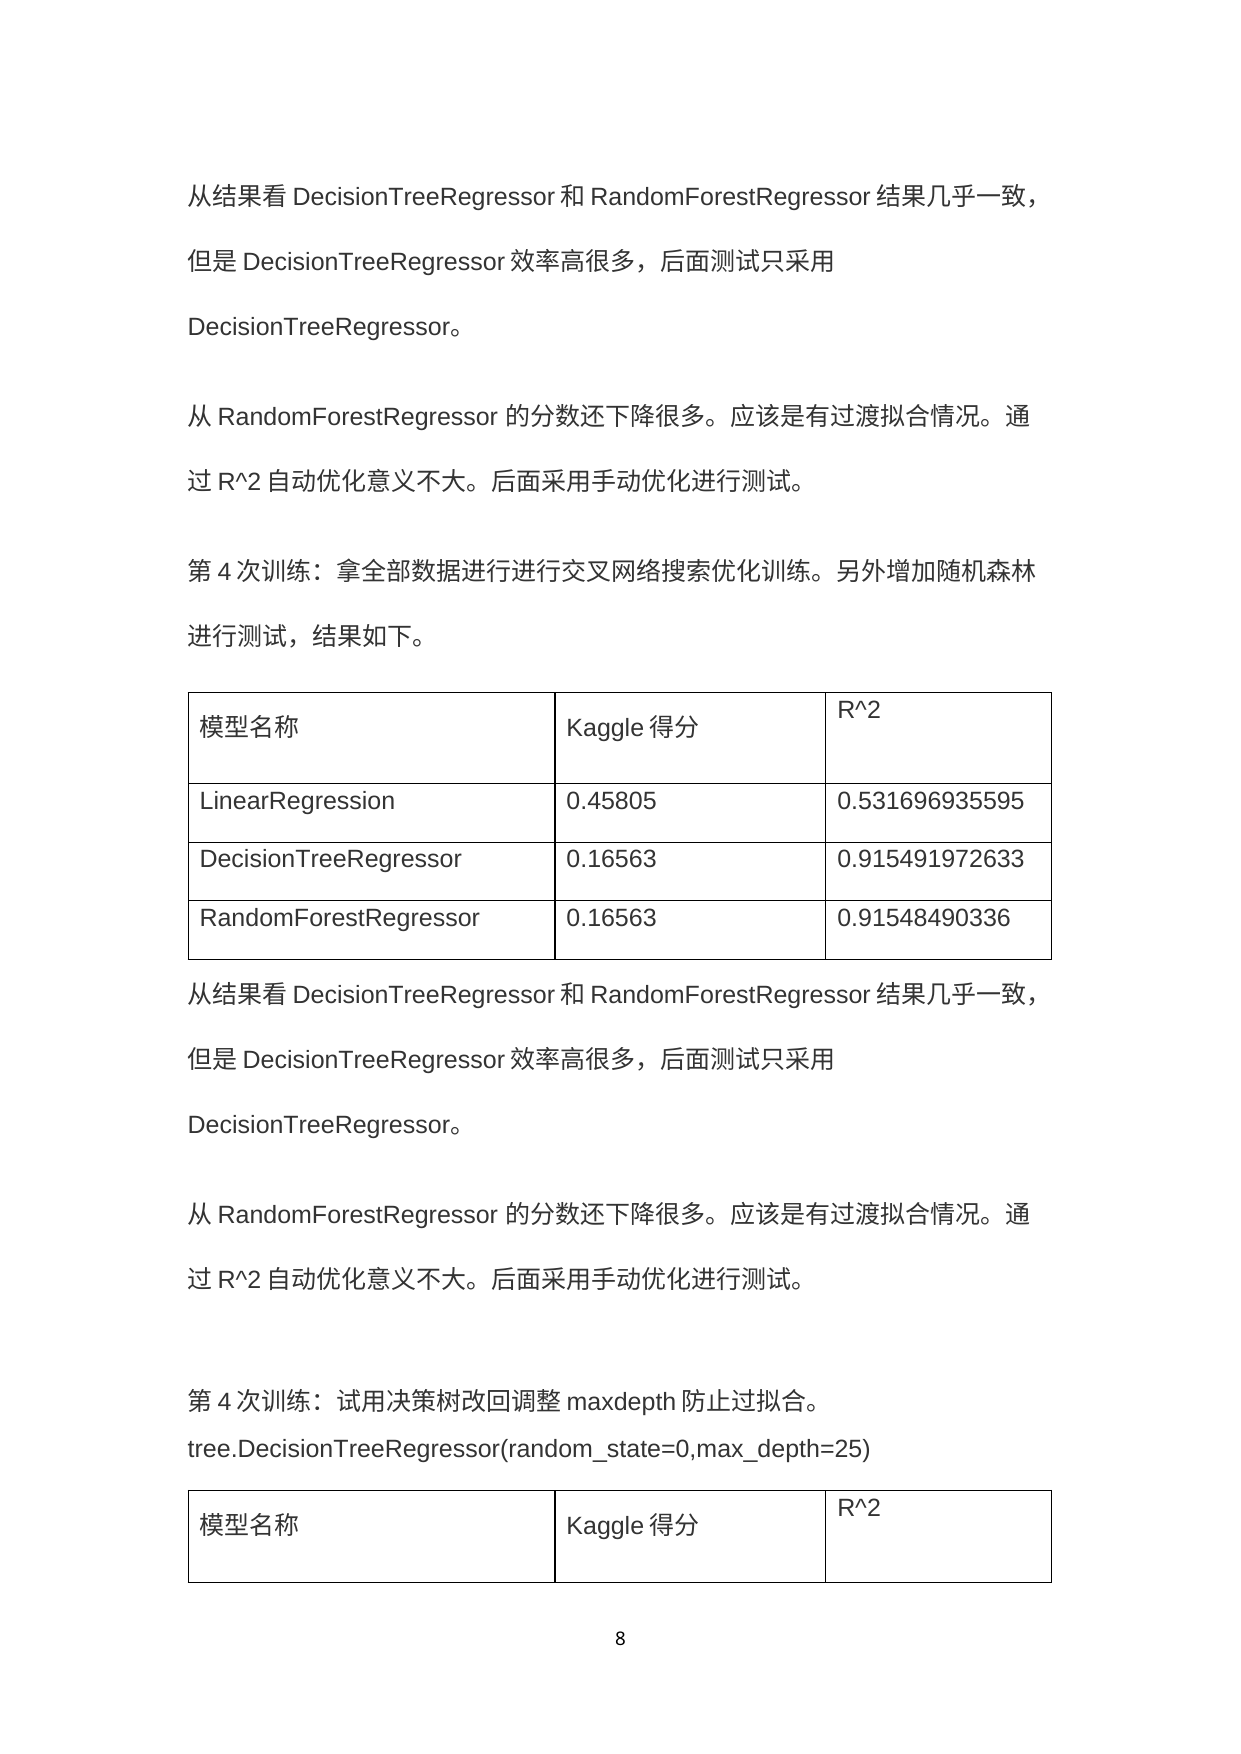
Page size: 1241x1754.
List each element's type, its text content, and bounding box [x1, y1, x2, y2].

table_header R^2 [826, 1491, 1051, 1582]
text 第4次训练：拿全部数据进行进行交叉网络搜索优化训练。另外增加随机森林进行测试，结果如下。 [187, 537, 1053, 667]
table_cell 0.91548490336 [826, 901, 1051, 959]
table_header R^2 [826, 693, 1051, 783]
text 从RandomForestRegressor 的分数还下降很多。应该是有过渡拟合情况。通过R^2自动优化意义不大。后面采用手动优化进行测试。 [187, 382, 1053, 512]
text 从结果看DecisionTreeRegressor和RandomForestRegressor结果几乎一致，但是DecisionTreeRegressor效率高很多，后面测试只采用DecisionTreeRegressor。 [187, 162, 1053, 357]
table_header 模型名称 [189, 693, 554, 783]
table_header Kaggle得分 [556, 1491, 825, 1582]
table_cell 0.915491972633 [826, 843, 1051, 900]
text 从RandomForestRegressor 的分数还下降很多。应该是有过渡拟合情况。通过R^2自动优化意义不大。后面采用手动优化进行测试。 [187, 1180, 1053, 1310]
table_cell 0.16563 [556, 901, 825, 959]
table_cell 0.45805 [556, 784, 825, 842]
table_header Kaggle得分 [556, 693, 825, 783]
table_header 模型名称 [189, 1491, 554, 1582]
table_cell LinearRegression [189, 784, 554, 842]
text 第4次训练：试用决策树改回调整maxdepth防止过拟合。tree.DecisionTreeRegressor(random_state=0,max_depth=25) [187, 1367, 1053, 1465]
text 从结果看DecisionTreeRegressor和RandomForestRegressor结果几乎一致，但是DecisionTreeRegressor效率高很多，后面测试只采用DecisionTreeRegressor。 [187, 960, 1053, 1155]
table_cell DecisionTreeRegressor [189, 843, 554, 900]
table_cell 0.16563 [556, 843, 825, 900]
table_cell RandomForestRegressor [189, 901, 554, 959]
table_cell 0.531696935595 [826, 784, 1051, 842]
